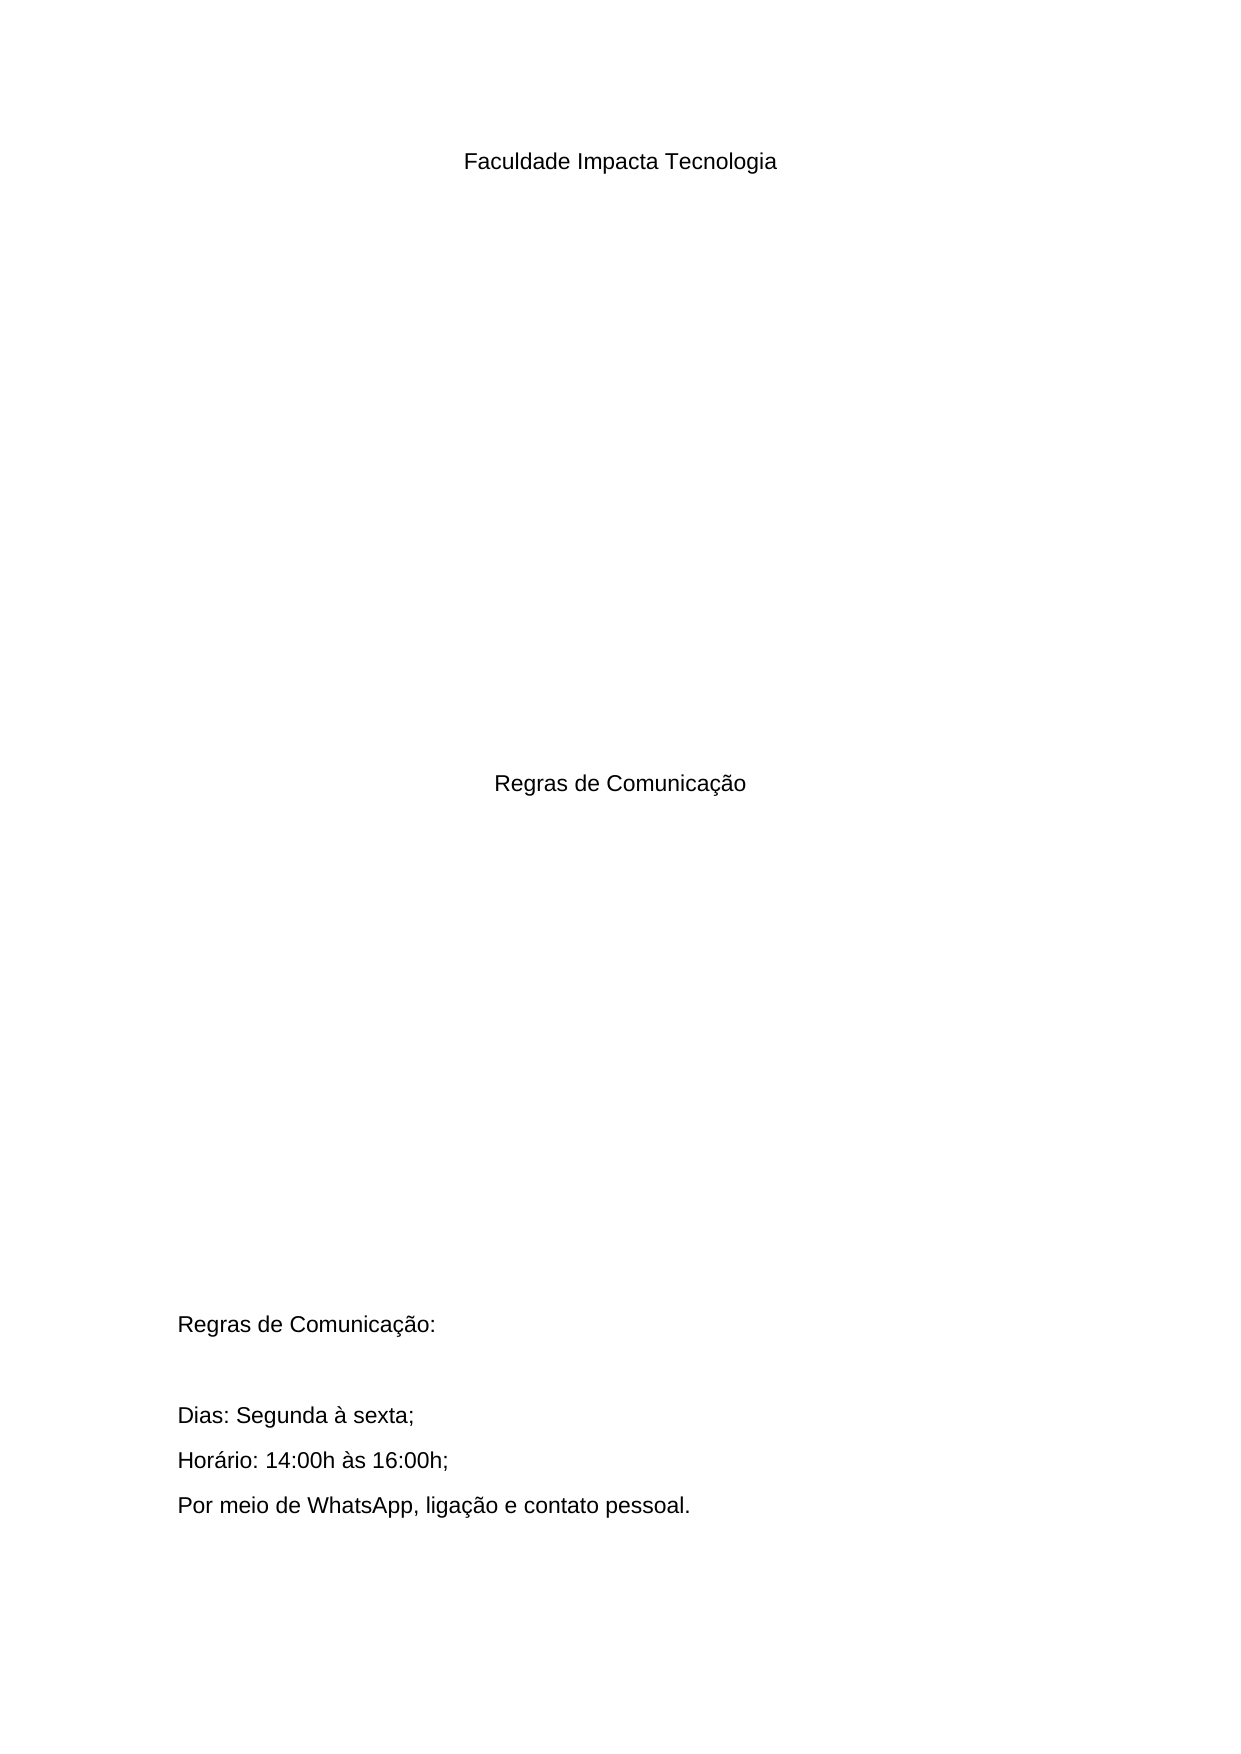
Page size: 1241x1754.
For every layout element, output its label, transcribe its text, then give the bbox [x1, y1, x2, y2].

text Regras de Comunicação [177, 770, 1063, 797]
text Regras de Comunicação: [177, 1311, 1063, 1338]
text Por meio de WhatsApp, ligação e contato pessoal. [177, 1492, 1063, 1518]
text Horário: 14:00h às 16:00h; [177, 1447, 1063, 1473]
text Dias: Segunda à sexta; [177, 1402, 1063, 1428]
text Faculdade Impacta Tecnologia [177, 148, 1063, 174]
